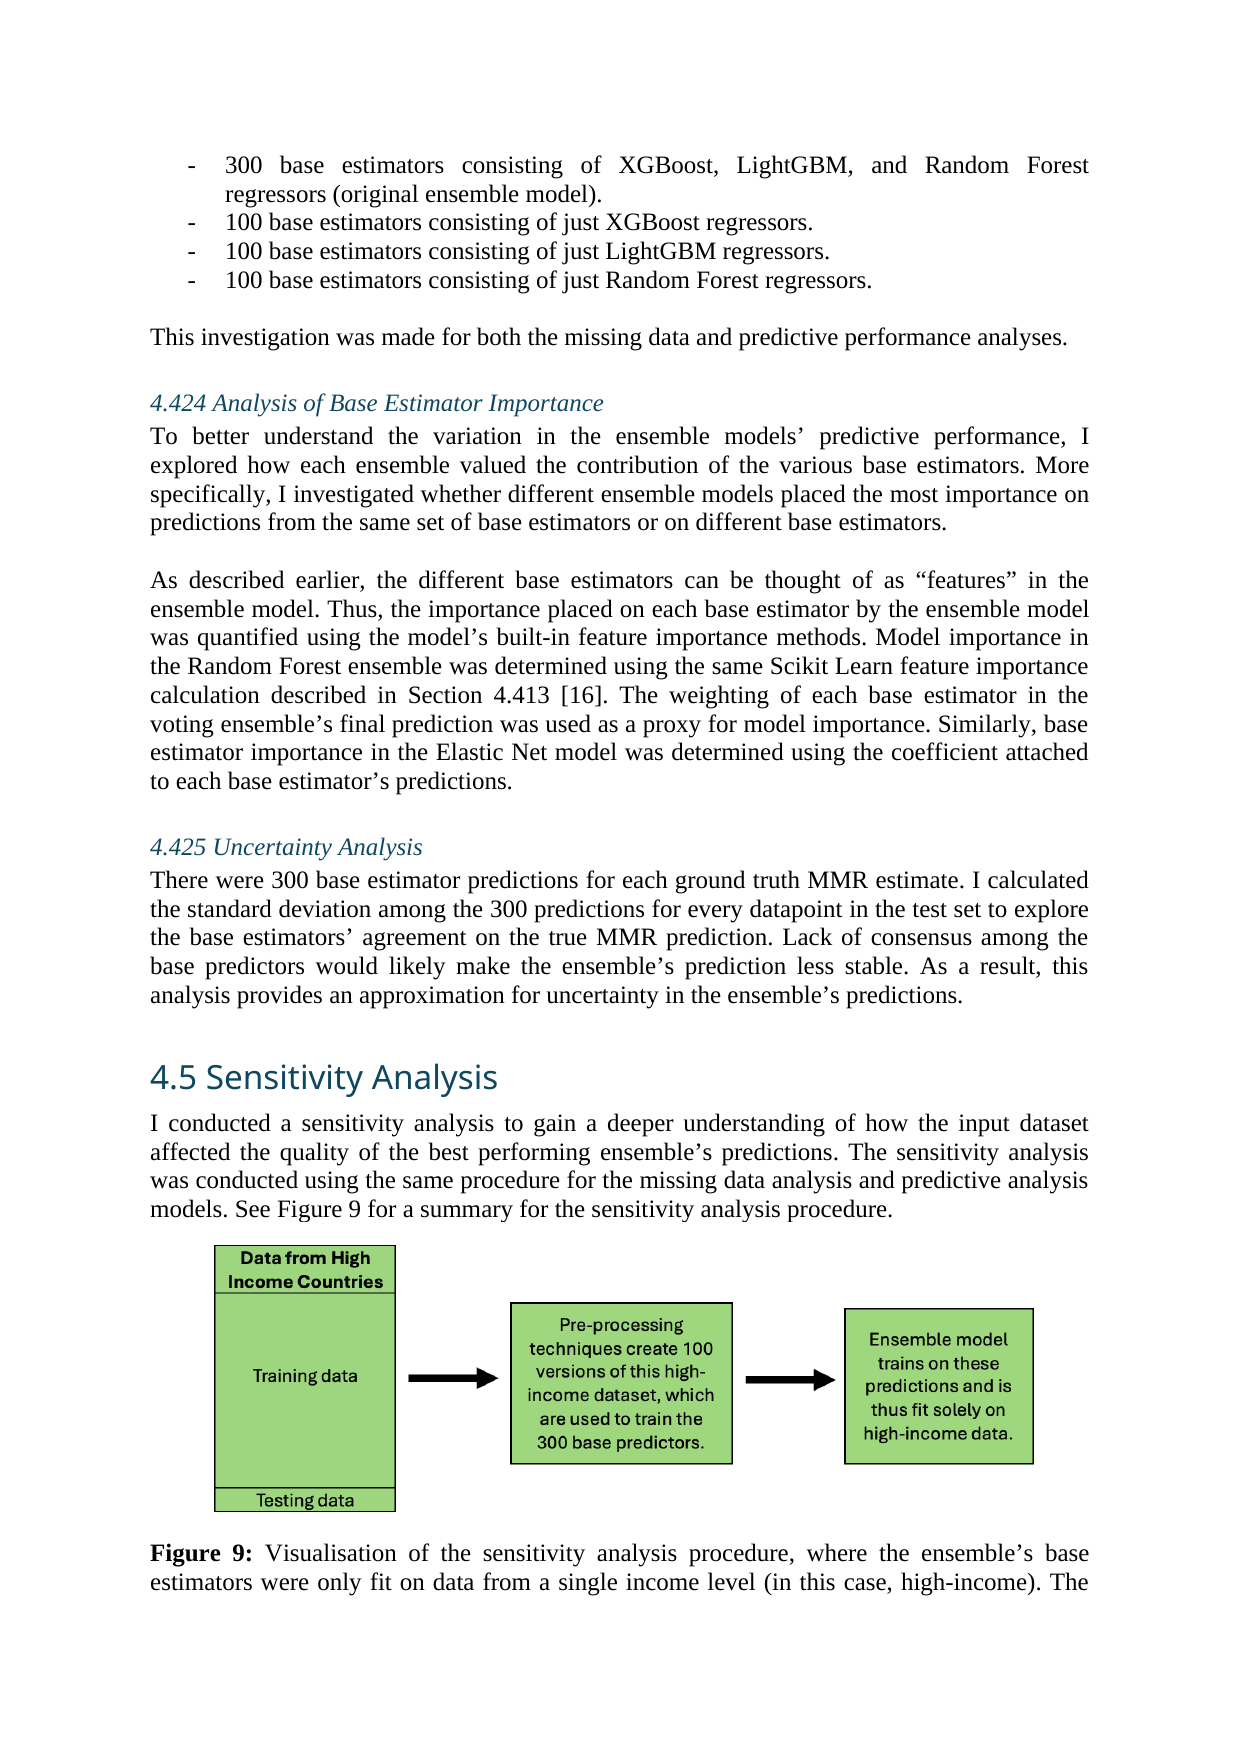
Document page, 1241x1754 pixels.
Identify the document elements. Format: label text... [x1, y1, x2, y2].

subtitle 4.425 Uncertainty Analysis [150, 832, 1090, 861]
text As described earlier, the different base estimators can be thought of as “features” in the ensemble model. Thus, the importance placed on each base estimator by the ensemble model was quantified using the model’s built-in feature importance methods. Model importance in the Random Forest ensemble was determined using the same Scikit Learn feature importance calculation described in Section 4.413 [16]. The weighting of each base estimator in the voting ensemble’s final prediction was used as a proxy for model importance. Similarly, base estimator importance in the Elastic Net model was determined using the coefficient attached to each base estimator’s predictions. [150, 565, 1090, 795]
list 100 base estimators consisting of just Random Forest regressors. [187, 265, 1090, 294]
picture [197, 1222, 1043, 1539]
text I conducted a sensitivity analysis to gain a deeper understanding of how the input dataset affected the quality of the best performing ensemble’s predictions. The sensitivity analysis was conducted using the same procedure for the missing data analysis and predictive analysis models. See Figure 9 for a summary for the sensitivity analysis procedure. [150, 1108, 1090, 1223]
subtitle 4.424 Analysis of Base Estimator Importance [150, 388, 1090, 417]
text This investigation was made for both the missing data and predictive performance analyses. [150, 322, 1090, 351]
subtitle 4.5 Sensitivity Analysis [150, 1054, 1090, 1099]
list 300 base estimators consisting of XGBoost, LightGBM, and Random Forest regressors (original ensemble model). [187, 150, 1090, 207]
text There were 300 base estimator predictions for each ground truth MMR estimate. I calculated the standard deviation among the 300 predictions for every datapoint in the test set to explore the base estimators’ agreement on the true MMR prediction. Lack of consensus among the base predictors would likely make the ensemble’s prediction less stable. As a result, this analysis provides an approximation for uncertainty in the ensemble’s predictions. [150, 865, 1090, 1009]
text To better understand the variation in the ensemble models’ predictive performance, I explored how each ensemble valued the contribution of the various base estimators. More specifically, I investigated whether different ensemble models placed the most importance on predictions from the same set of base estimators or on different base estimators. [150, 421, 1090, 536]
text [150, 1538, 1090, 1596]
list 100 base estimators consisting of just LightGBM regressors. [187, 236, 1090, 265]
list 100 base estimators consisting of just XGBoost regressors. [187, 207, 1090, 236]
